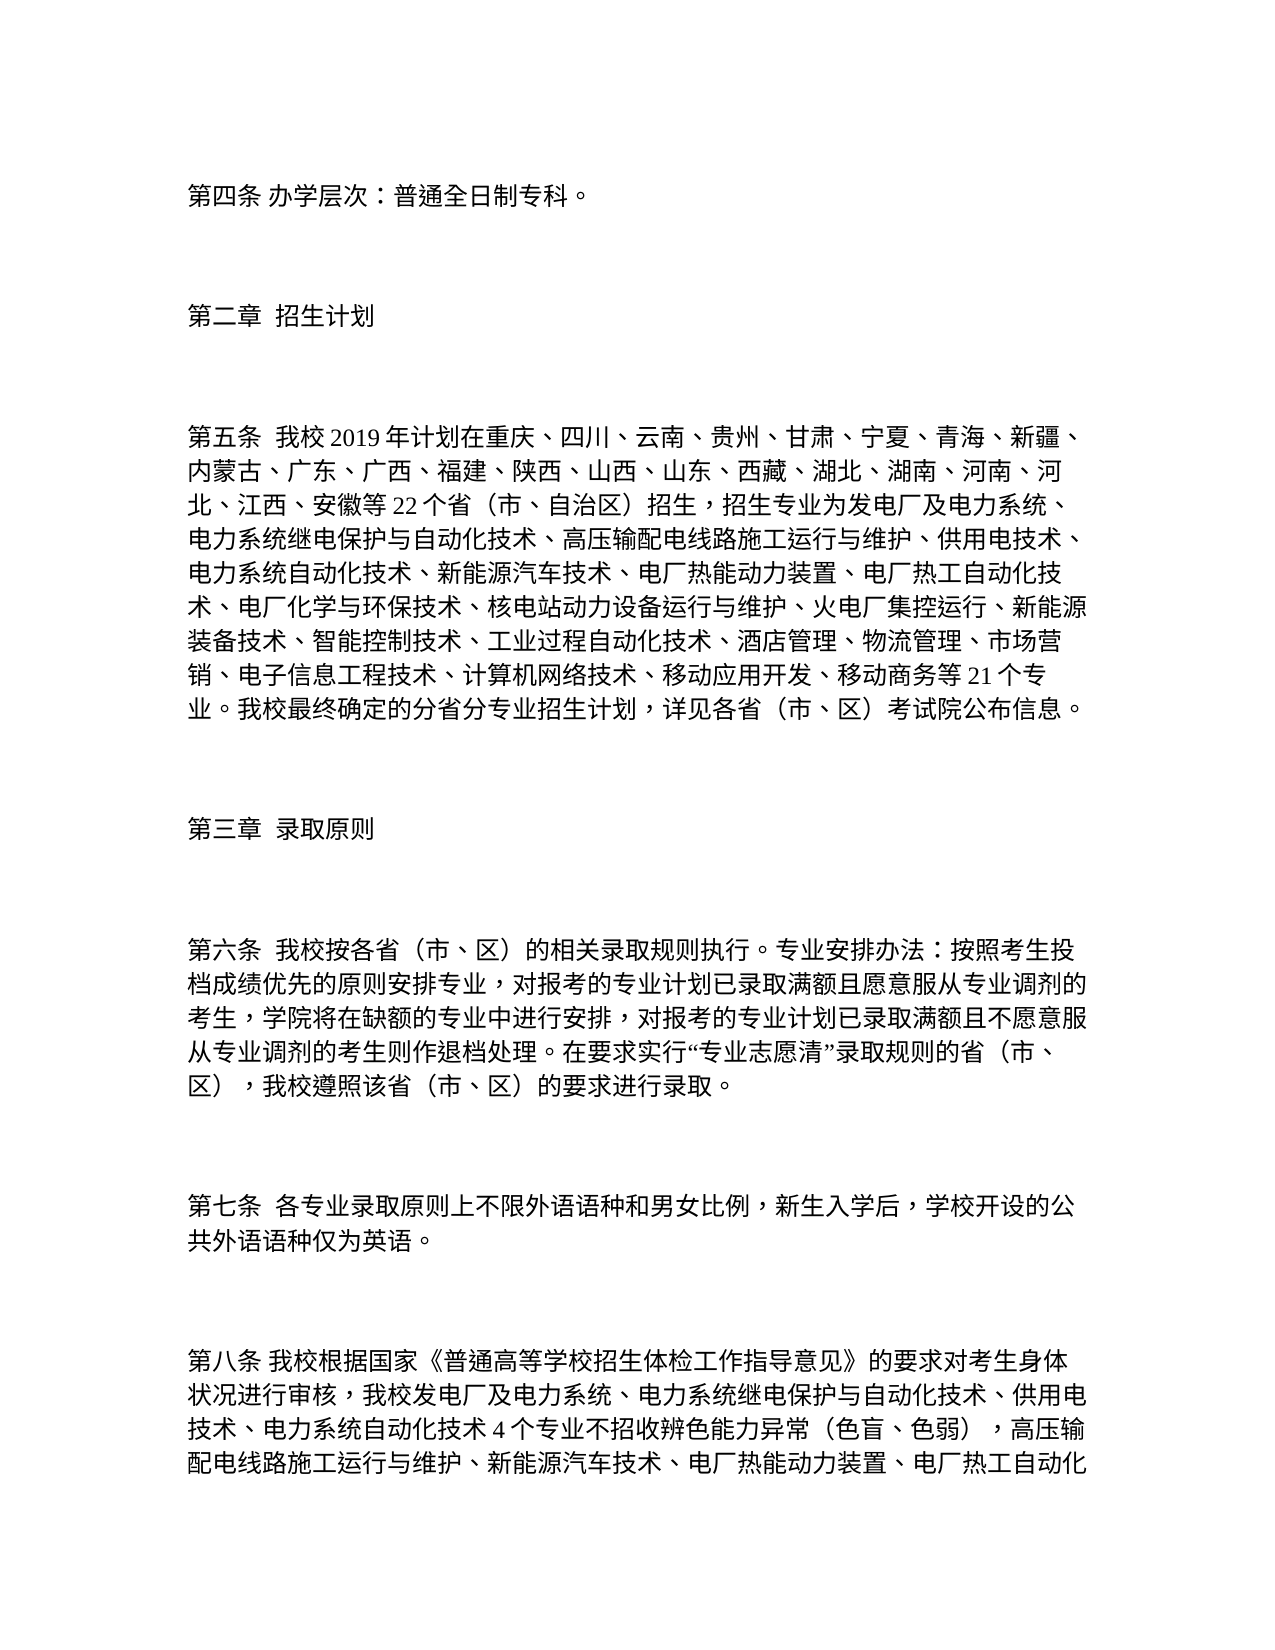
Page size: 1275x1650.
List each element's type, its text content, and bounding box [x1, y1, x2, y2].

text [187, 1343, 1087, 1480]
text 第五条 我校2019年计划在重庆、四川、云南、贵州、甘肃、宁夏、青海、新疆、内蒙古、广东、广西、福建、陕西、山西、山东、西藏、湖北、湖南、河南、河北、江西、安徽等22个省（市、自治区）招生，招生专业为发电厂及电力系统、电力系统继电保护与自动化技术、高压输配电线路施工运行与维护、供用电技术、电力系统自动化技术、新能源汽车技术、电厂热能动力装置、电厂热工自动化技术、电厂化学与环保技术、核电站动力设备运行与维护、火电厂集控运行、新能源装备技术、智能控制技术、工业过程自动化技术、酒店管理、物流管理、市场营销、电子信息工程技术、计算机网络技术、移动应用开发、移动商务等21个专业。我校最终确定的分省分专业招生计划，详见各省（市、区）考试院公布信息。 [187, 419, 1087, 726]
text 第六条 我校按各省（市、区）的相关录取规则执行。专业安排办法：按照考生投档成绩优先的原则安排专业，对报考的专业计划已录取满额且愿意服从专业调剂的考生，学院将在缺额的专业中进行安排，对报考的专业计划已录取满额且不愿意服从专业调剂的考生则作退档处理。在要求实行“专业志愿清”录取规则的省（市、区），我校遵照该省（市、区）的要求进行录取。 [187, 932, 1087, 1103]
text 第三章 录取原则 [187, 812, 1087, 846]
text 第四条 办学层次：普通全日制专科。 [187, 179, 1087, 213]
text 第七条 各专业录取原则上不限外语语种和男女比例，新生入学后，学校开设的公共外语语种仅为英语。 [187, 1189, 1087, 1257]
text 第二章 招生计划 [187, 299, 1087, 333]
